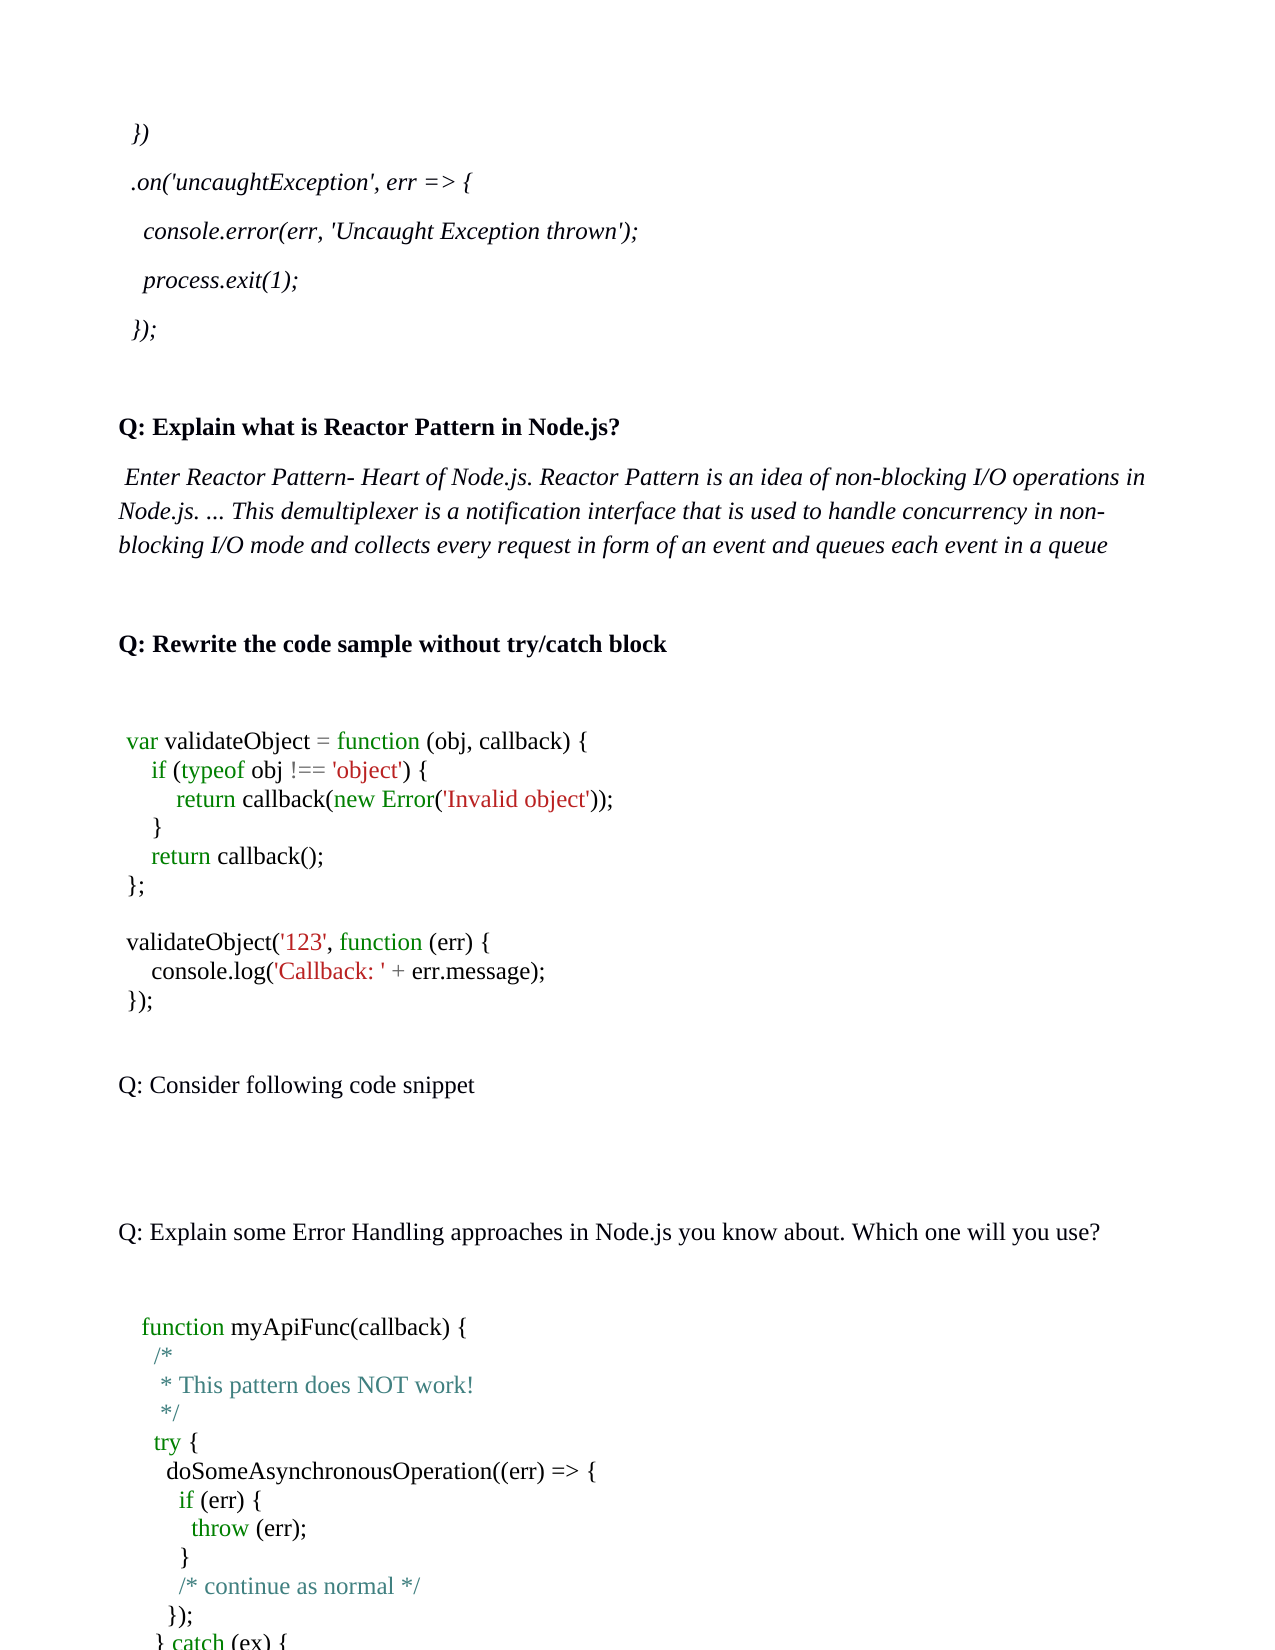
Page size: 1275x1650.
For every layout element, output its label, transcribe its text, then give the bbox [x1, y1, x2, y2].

text Q: Rewrite the code sample without try/catch block [118, 629, 1157, 657]
text }) [118, 118, 1157, 147]
text }); [118, 314, 1157, 343]
text .on('uncaughtException', err => { [118, 167, 1157, 196]
text Q: Explain some Error Handling approaches in Node.js you know about. Which one will you use? [118, 1217, 1157, 1246]
text process.exit(1); [118, 265, 1157, 294]
text console.error(err, 'Uncaught Exception thrown'); [118, 216, 1157, 245]
text Q: Consider following code snippet [118, 1070, 1157, 1099]
text Q: Explain what is Reactor Pattern in Node.js? [118, 412, 1157, 441]
